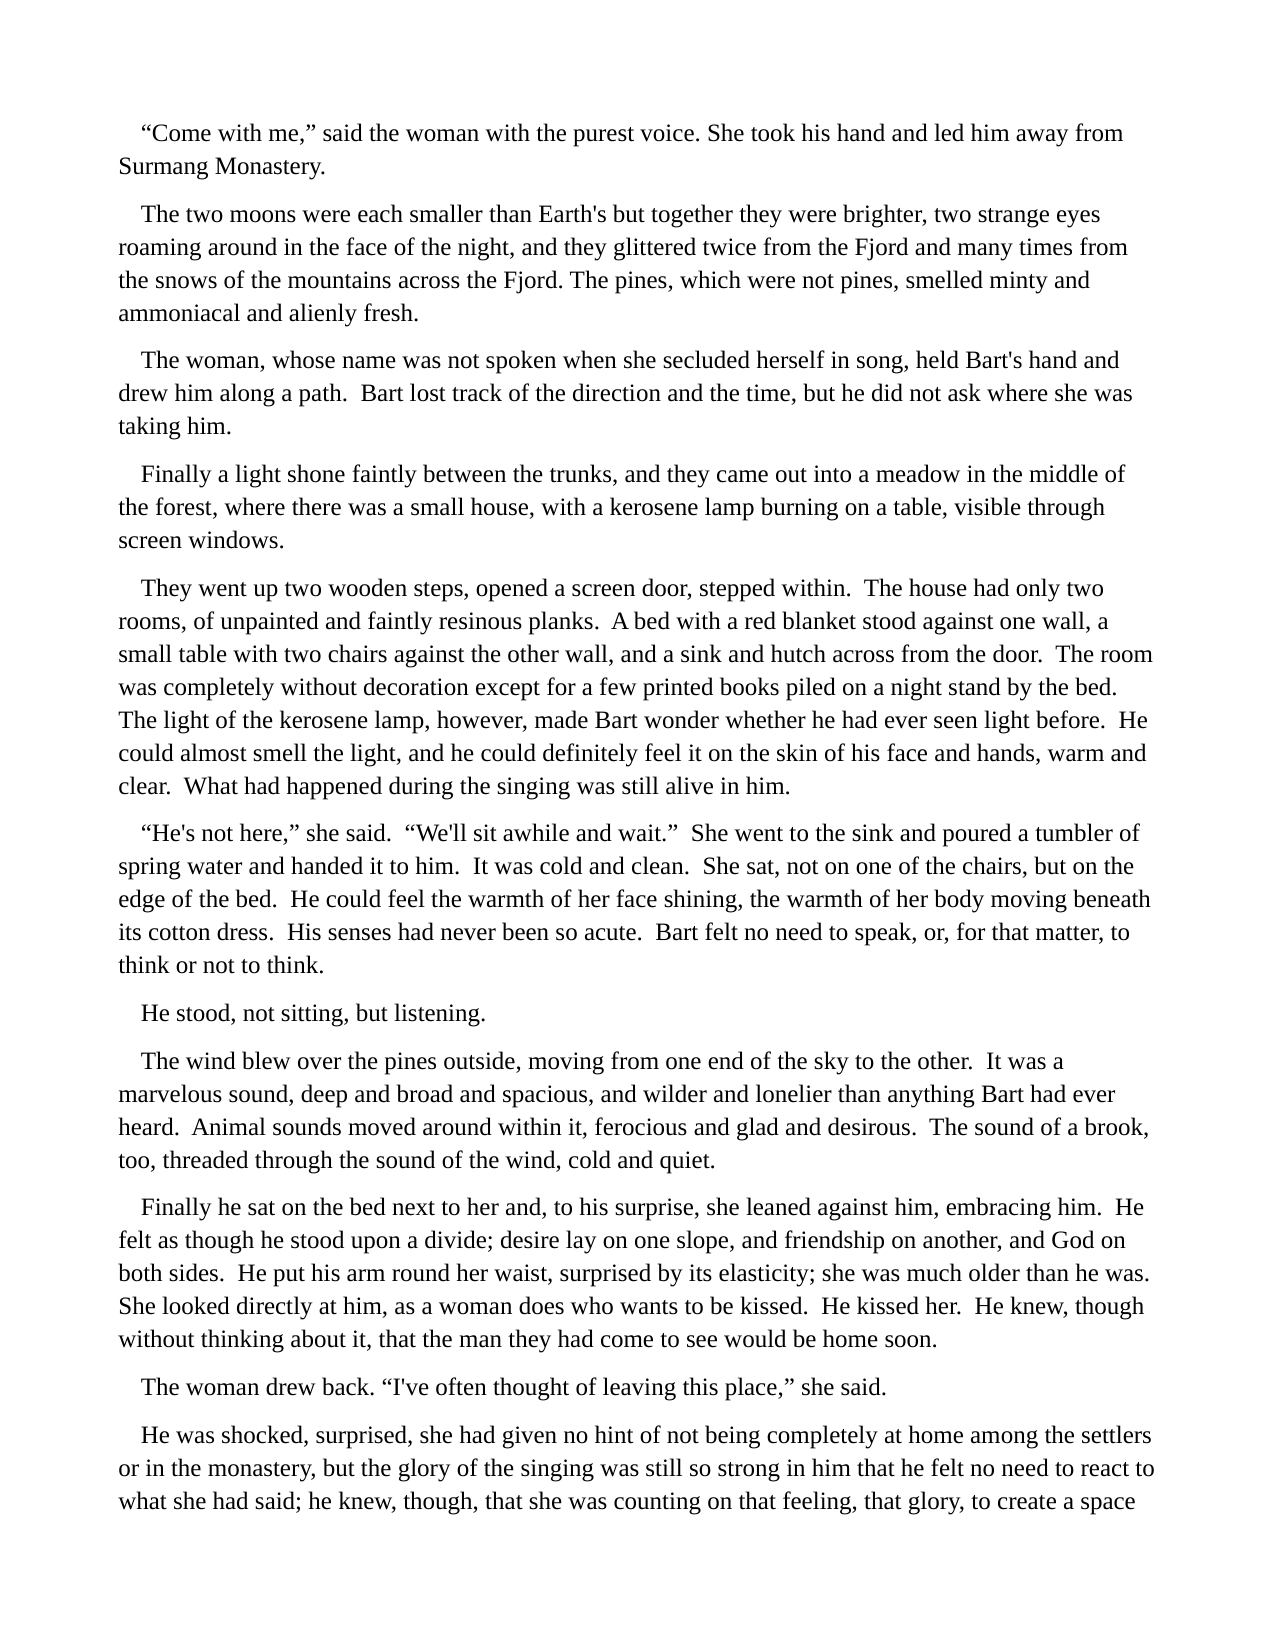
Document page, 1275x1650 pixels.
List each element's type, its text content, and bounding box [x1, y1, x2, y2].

list The woman, whose name was not spoken when she secluded herself in song, held Bart's hand and drew him along a path. Bart lost track of the direction and the time, but he did not ask where she was taking him. [118, 345, 1157, 440]
list Finally he sat on the bed next to her and, to his surprise, she leaned against him, embracing him. He felt as though he stood upon a divide; desire lay on one slope, and friendship on another, and God on both sides. He put his arm round her waist, surprised by its elasticity; she was much older than he was. She looked directly at him, as a woman does who wants to be kissed. He kissed her. He knew, though without thinking about it, that the man they had come to see would be home soon. [118, 1192, 1157, 1353]
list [118, 1420, 1157, 1514]
list “Come with me,” said the woman with the purest voice. She took his hand and led him away from Surmang Monastery. [118, 118, 1157, 180]
list He stood, not sitting, but listening. [118, 998, 1157, 1027]
list The woman drew back. “I've often thought of leaving this place,” she said. [118, 1372, 1157, 1401]
list Finally a light shone faintly between the trunks, and they came out into a meadow in the middle of the forest, where there was a small house, with a kerosene lamp burning on a table, visible through screen windows. [118, 459, 1157, 554]
list The two moons were each smaller than Earth's but together they were brighter, two strange eyes roaming around in the face of the night, and they glittered twice from the Fjord and many times from the snows of the mountains across the Fjord. The pines, which were not pines, smelled minty and ammoniacal and alienly fresh. [118, 199, 1157, 327]
list They went up two wooden steps, opened a screen door, stepped within. The house had only two rooms, of unpainted and faintly resinous planks. A bed with a red blanket stood against one wall, a small table with two chairs against the other wall, and a sink and hutch across from the door. The room was completely without decoration except for a few printed books piled on a night stand by the bed. The light of the kerosene lamp, however, made Bart wonder whether he had ever seen light before. He could almost smell the light, and he could definitely feel it on the skin of his face and hands, warm and clear. What had happened during the singing was still alive in him. [118, 573, 1157, 799]
list “He's not here,” she said. “We'll sit awhile and wait.” She went to the sink and poured a tumbler of spring water and handed it to him. It was cold and clean. She sat, not on one of the chairs, but on the edge of the bed. He could feel the warmth of her face shining, the warmth of her body moving beneath its cotton dress. His senses had never been so acute. Bart felt no need to speak, or, for that matter, to think or not to think. [118, 818, 1157, 979]
list The wind blew over the pines outside, moving from one end of the sky to the other. It was a marvelous sound, deep and broad and spacious, and wilder and lonelier than anything Bart had ever heard. Animal sounds moved around within it, ferocious and glad and desirous. The sound of a brook, too, threaded through the sound of the wind, cold and quiet. [118, 1046, 1157, 1173]
